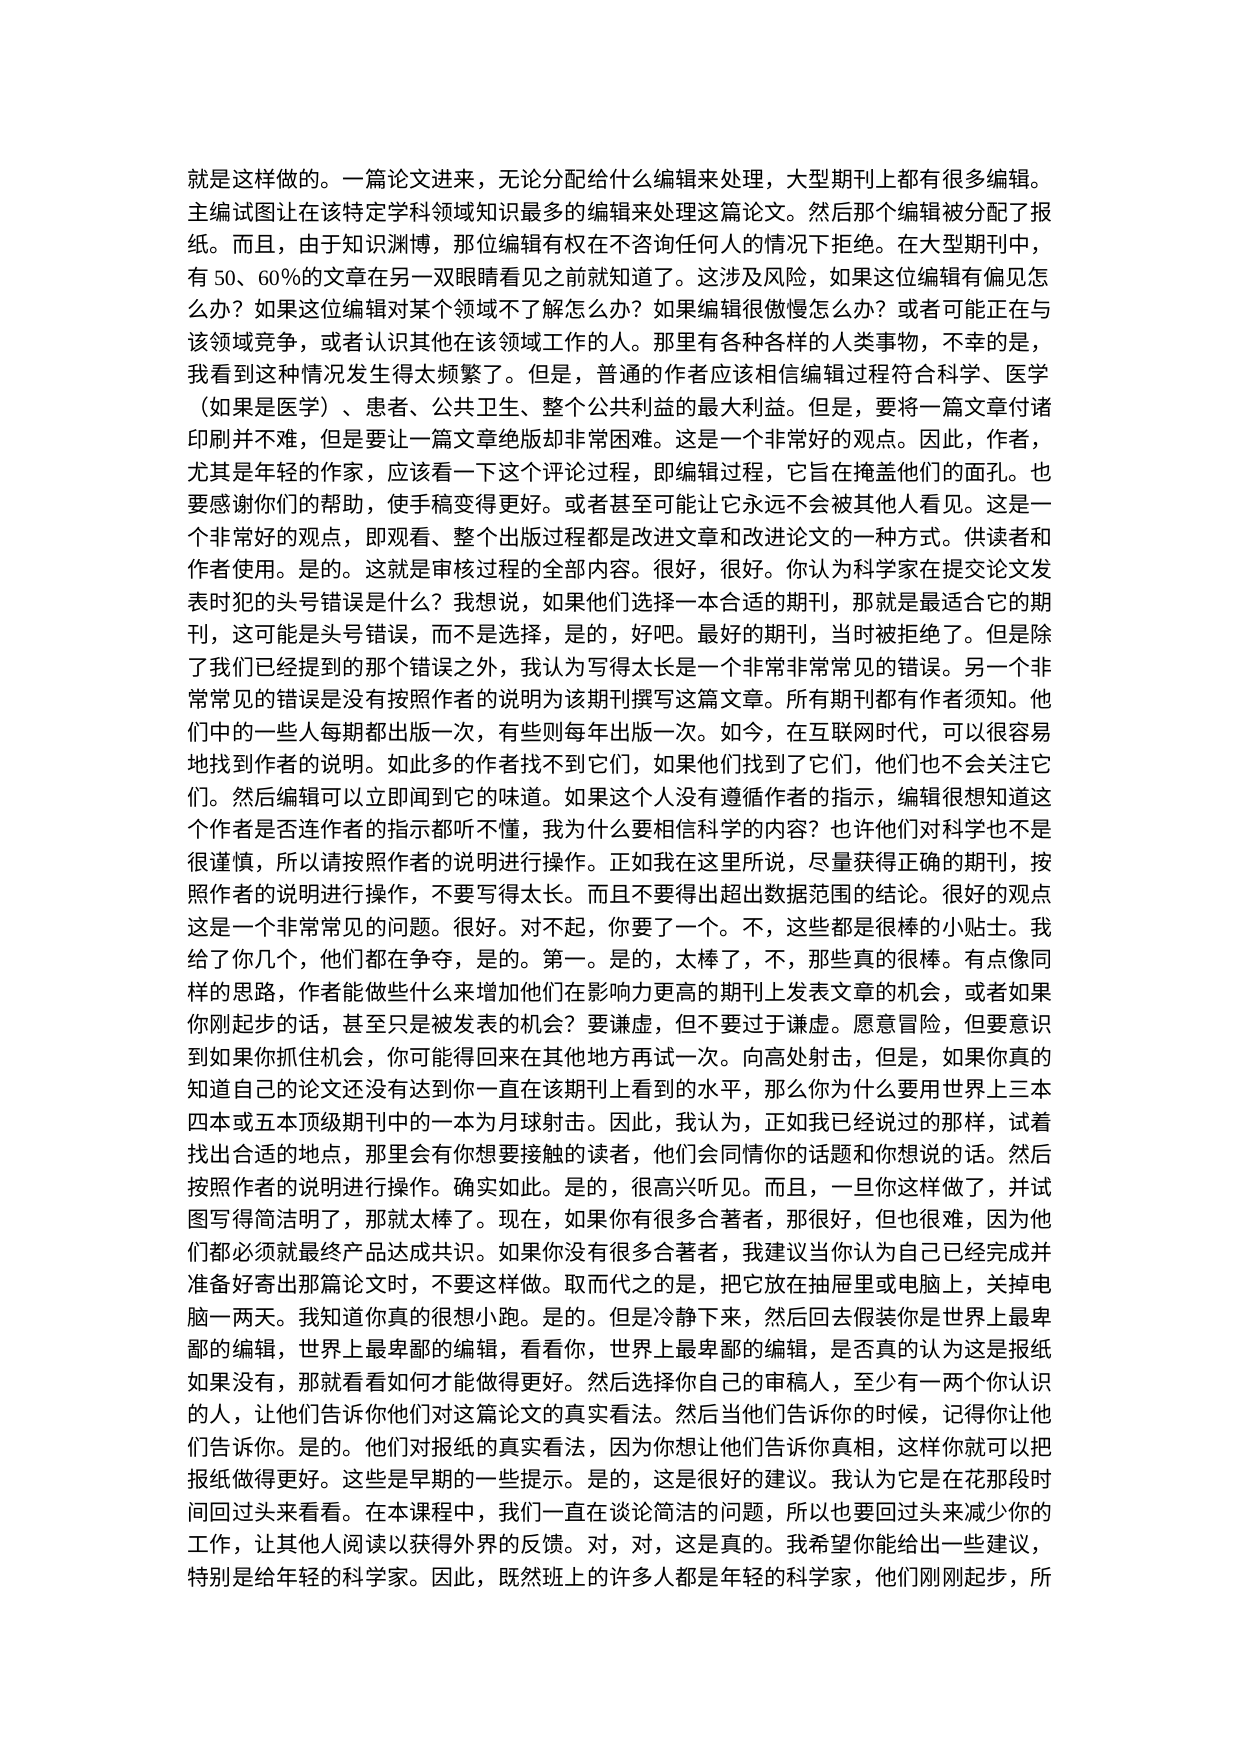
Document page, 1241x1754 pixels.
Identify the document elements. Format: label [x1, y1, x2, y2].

text [187, 162, 1053, 1592]
